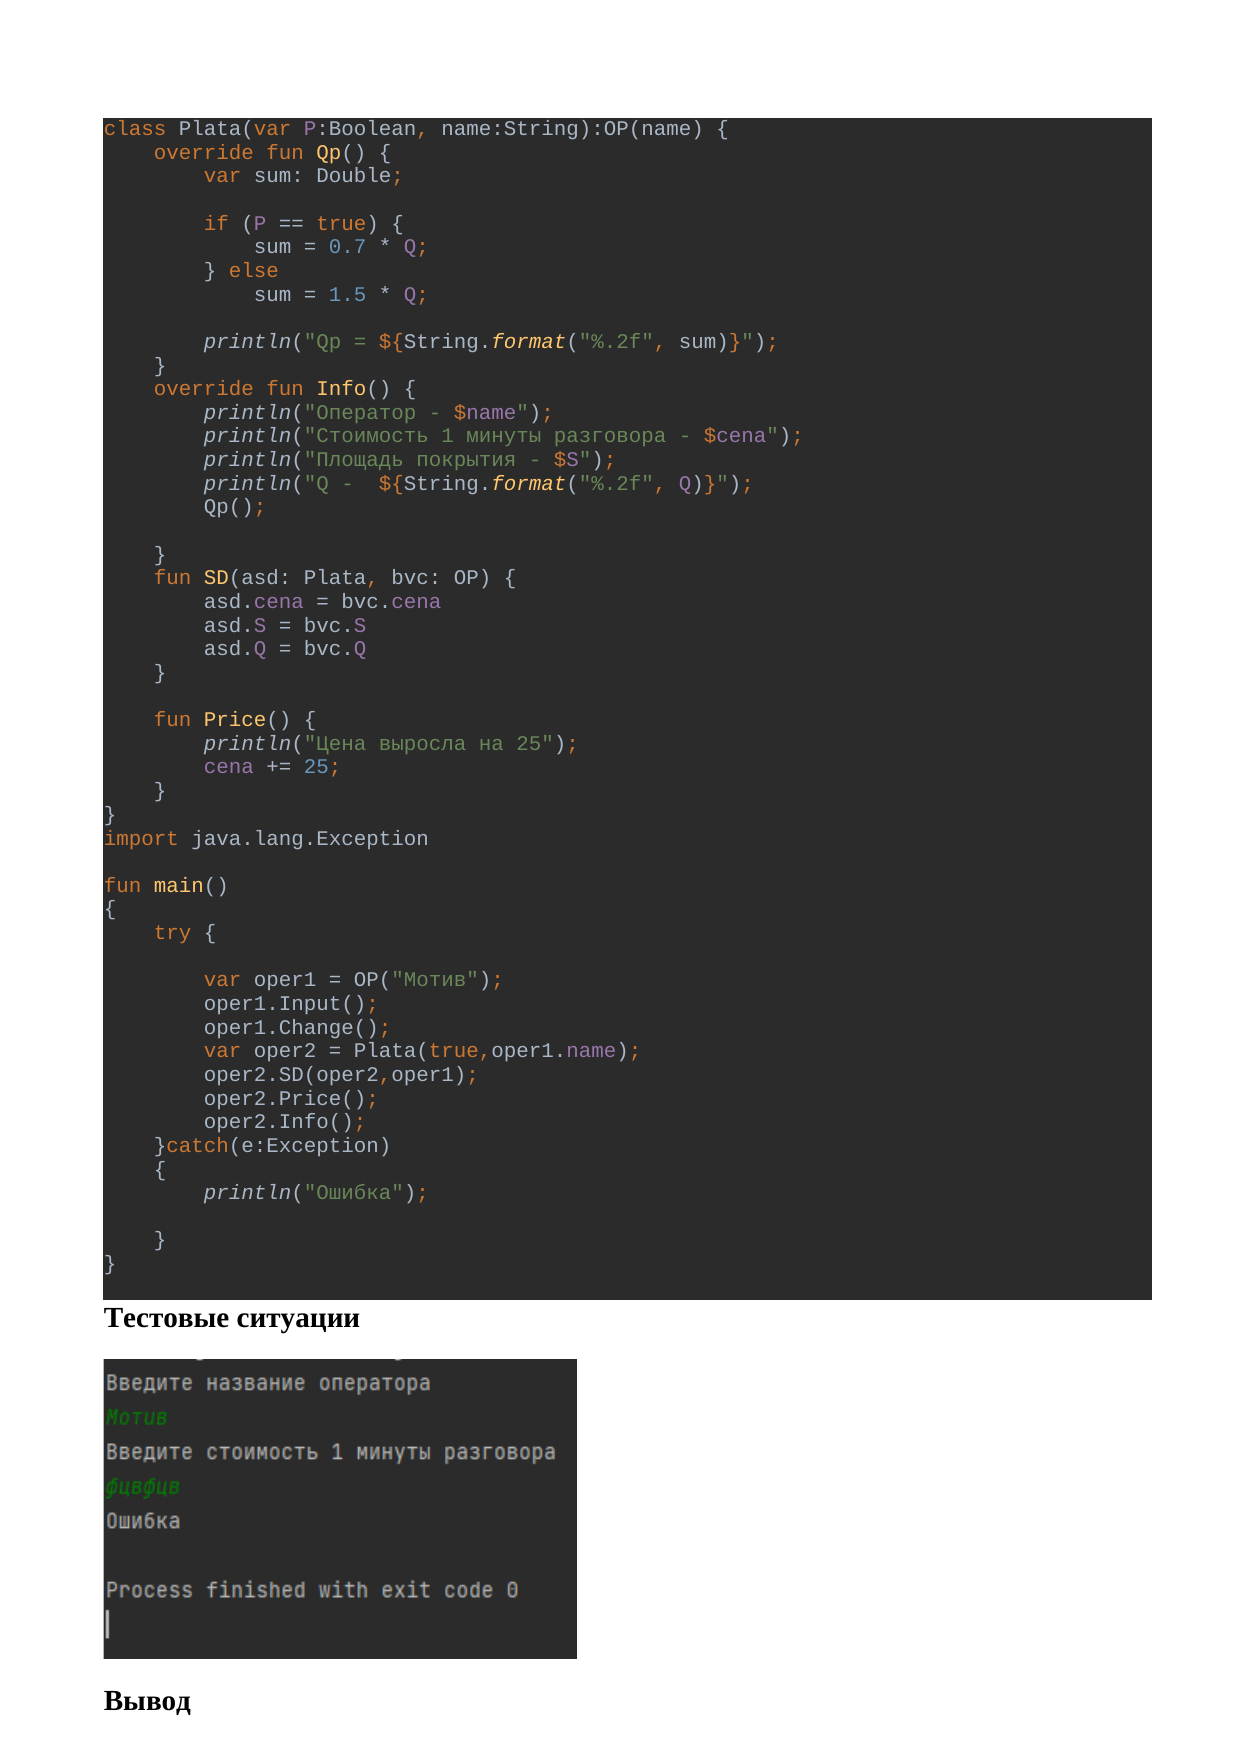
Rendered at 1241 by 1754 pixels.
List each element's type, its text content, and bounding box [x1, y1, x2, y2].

text Вывод [103, 1683, 1152, 1717]
picture [103, 1359, 577, 1659]
text Тестовые ситуации [103, 1300, 1152, 1334]
text import java.lang.Exception fun main() { try { var oper1 = OP("Мотив"); oper1.Input(); oper1.Change(); var oper2 = Plata(true,oper1.name); oper2.SD(oper2,oper1); oper2.Price(); oper2.Info(); }catch(e:Exception) { println("Ошибка"); } } [103, 827, 1152, 1277]
text class Plata(var P:Boolean, name:String):OP(name) { override fun Qp() { var sum: Double; if (P == true) { sum = 0.7 * Q; } else sum = 1.5 * Q; println("Qp = ${String.format("%.2f", sum)}"); } override fun Info() { println("Оператор - $name"); println("Стоимость 1 минуты разговора - $cena"); println("Площадь покрытия - $S"); println("Q - ${String.format("%.2f", Q)}"); Qp(); } fun SD(asd: Plata, bvc: OP) { asd.cena = bvc.cena asd.S = bvc.S asd.Q = bvc.Q } fun Price() { println("Цена выросла на 25"); cena += 25; } } [103, 118, 1152, 827]
